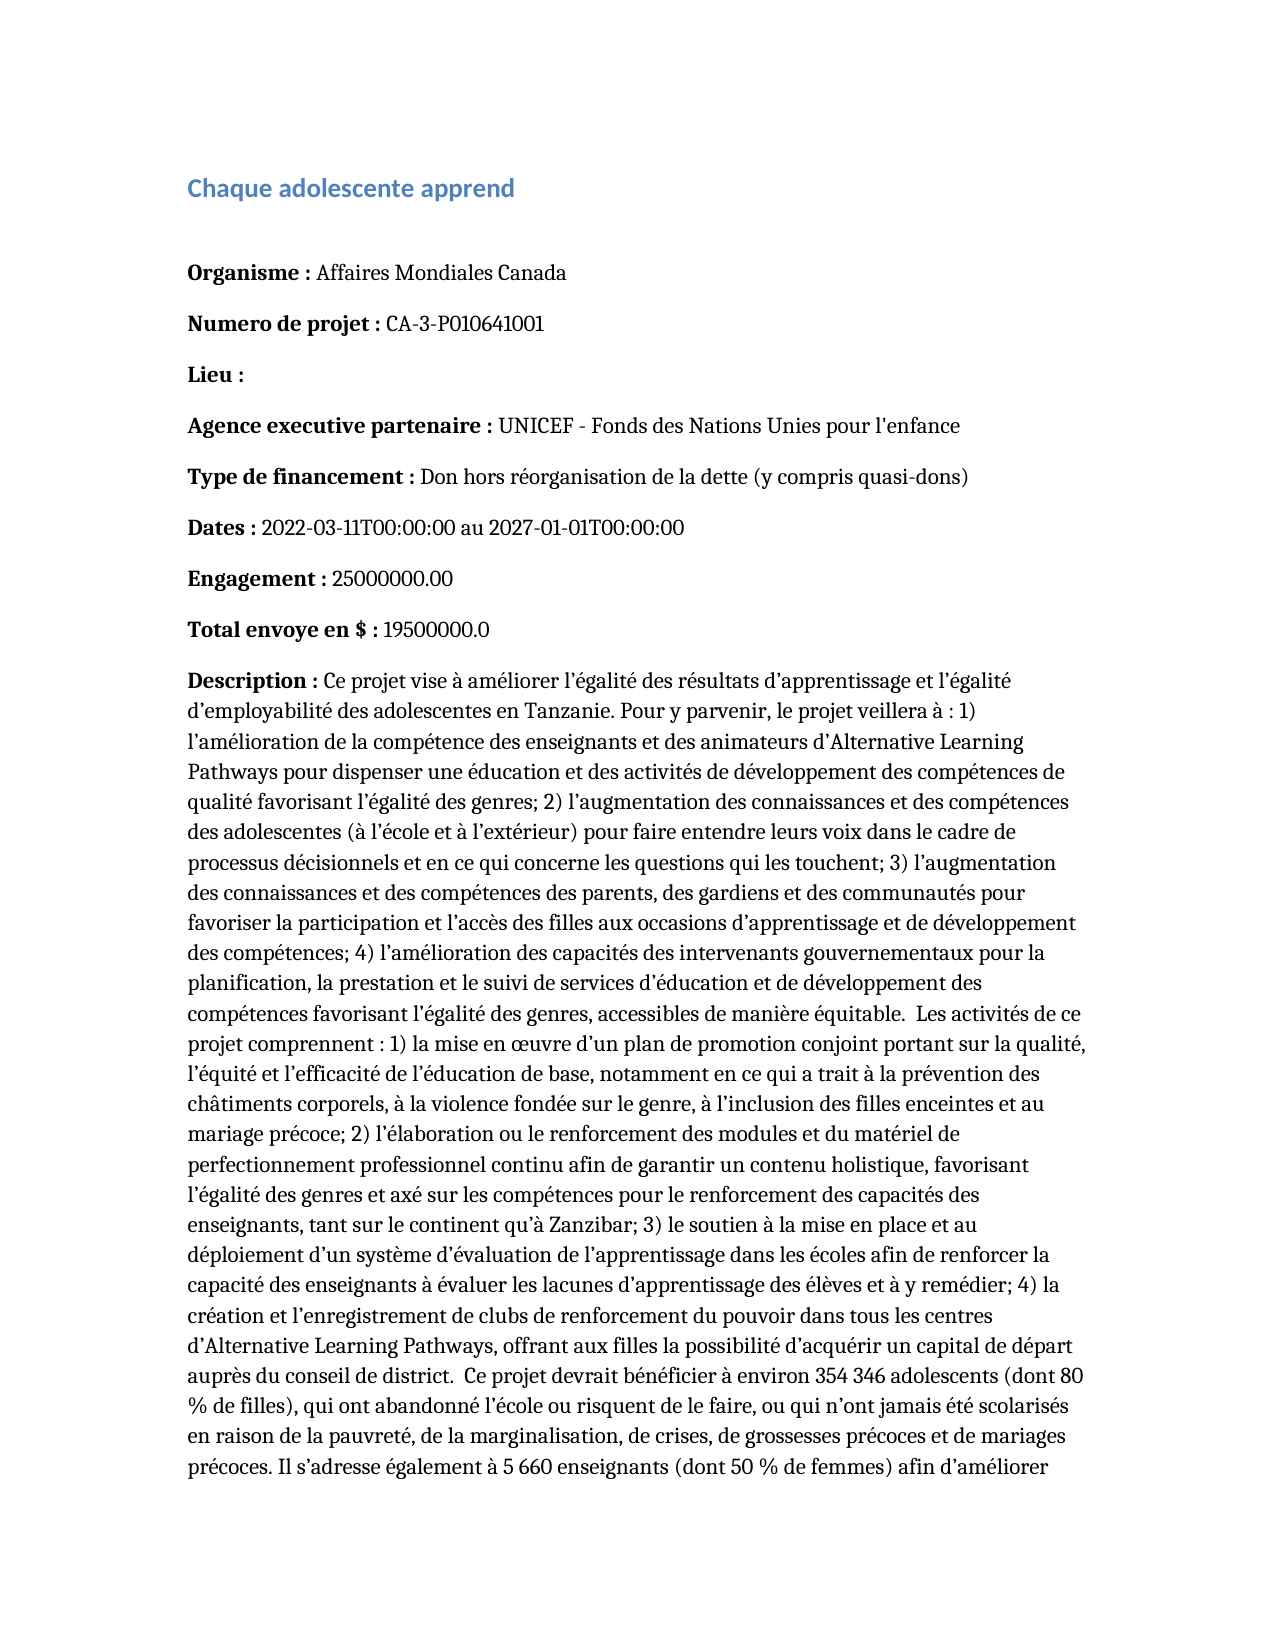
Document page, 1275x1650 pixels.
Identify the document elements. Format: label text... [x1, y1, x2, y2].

text Numero de projet : CA-3-P010641001 [187, 311, 1087, 337]
text Engagement : 25000000.00 [187, 566, 1087, 592]
text Dates : 2022-03-11T00:00:00 au 2027-01-01T00:00:00 [187, 515, 1087, 541]
text Agence executive partenaire : UNICEF - Fonds des Nations Unies pour l'enfance [187, 413, 1087, 439]
text Organisme : Affaires Mondiales Canada [187, 260, 1087, 286]
text Lieu : [187, 362, 1087, 388]
subtitle Chaque adolescente apprend [187, 171, 1087, 204]
text Type de financement : Don hors réorganisation de la dette (y compris quasi-dons) [187, 464, 1087, 490]
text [187, 668, 1087, 1480]
text Total envoye en $ : 19500000.0 [187, 617, 1087, 643]
